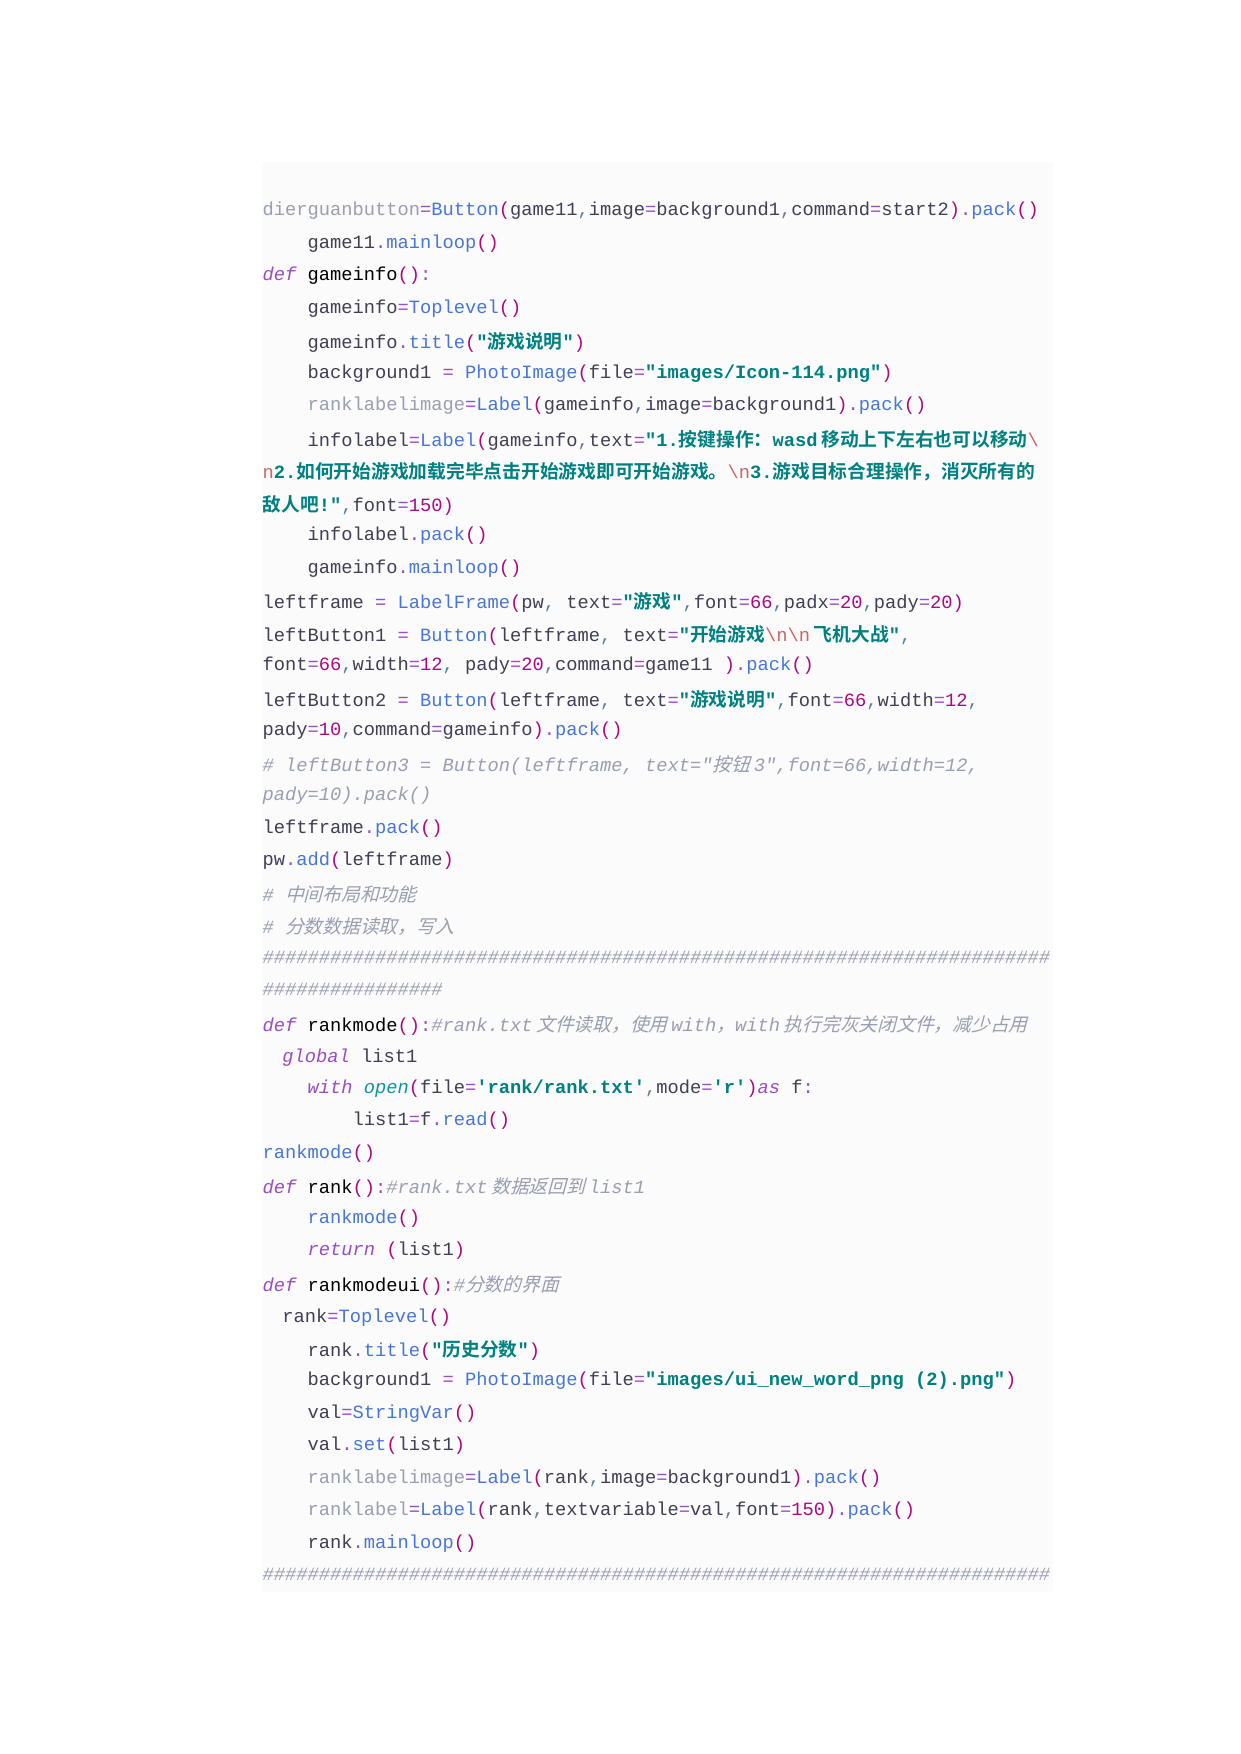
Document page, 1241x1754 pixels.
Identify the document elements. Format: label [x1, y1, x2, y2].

text [262, 162, 1053, 1592]
